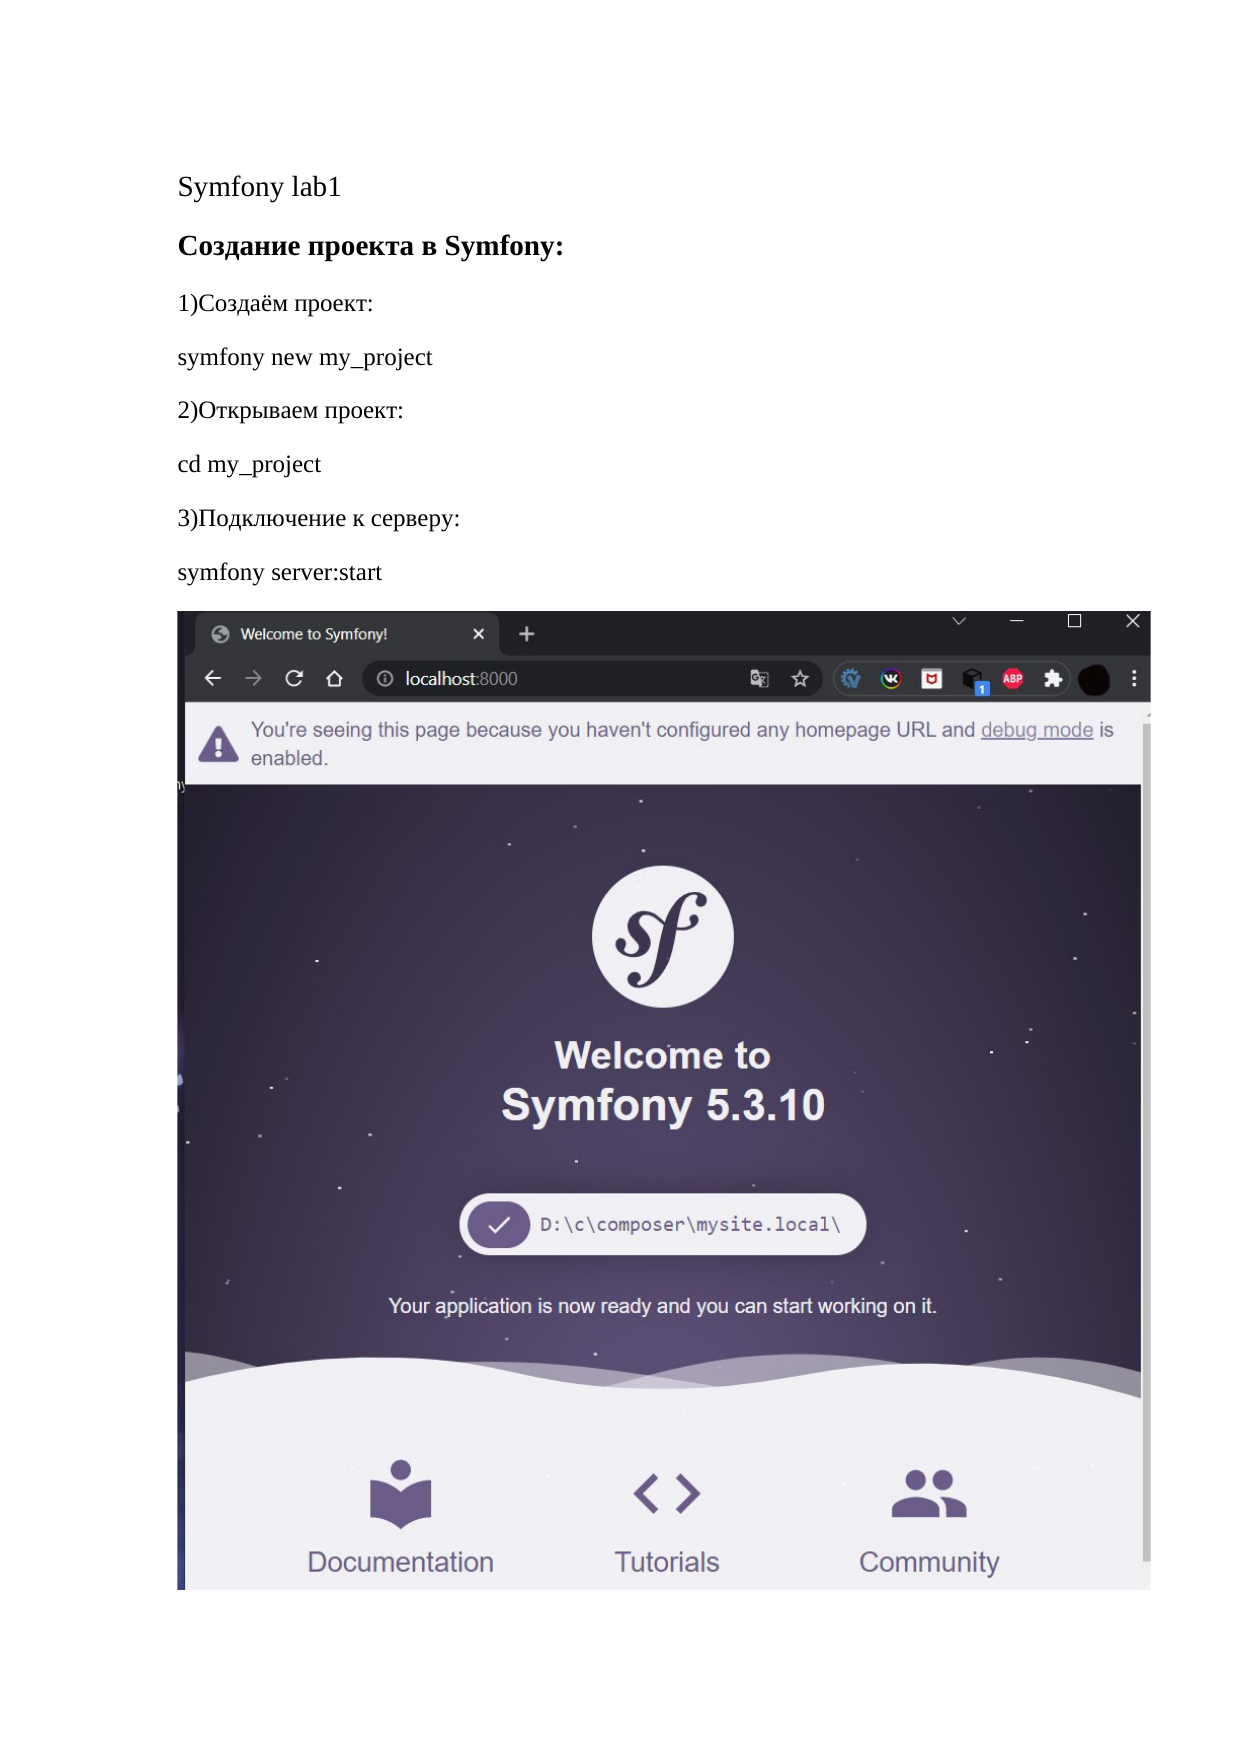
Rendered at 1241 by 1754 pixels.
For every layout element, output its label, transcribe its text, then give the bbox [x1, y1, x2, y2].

text cd my_project [177, 449, 1152, 478]
text 1)Создаём проект: [177, 288, 1152, 317]
text Создание проекта в Symfony: [177, 228, 1152, 262]
text symfony new my_project [177, 342, 1152, 371]
text symfony server:start [177, 557, 1152, 586]
picture [177, 611, 1151, 1590]
text 3)Подключение к серверу: [177, 503, 1152, 532]
text Symfony lab1 [177, 169, 1152, 203]
text 2)Открываем проект: [177, 396, 1152, 424]
